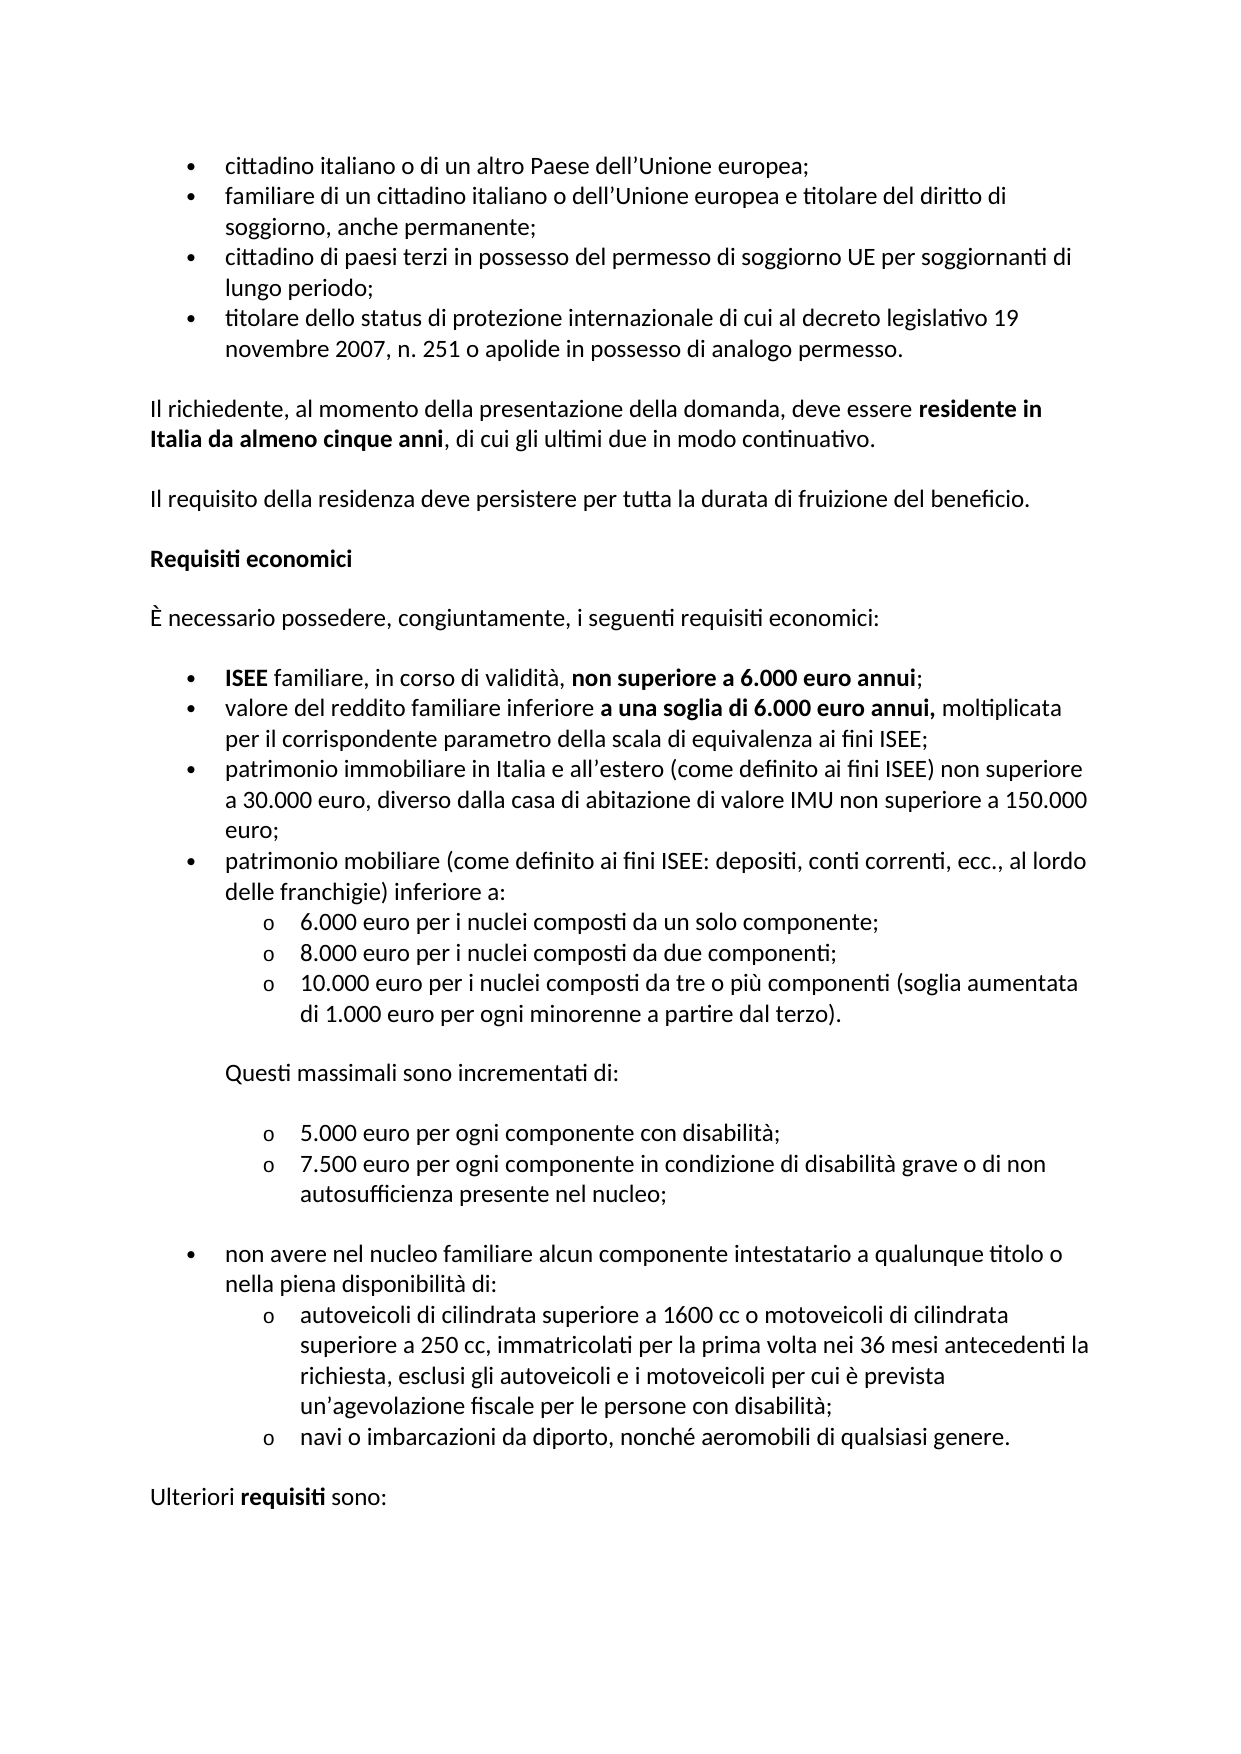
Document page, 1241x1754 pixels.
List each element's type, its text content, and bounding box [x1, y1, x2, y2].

list patrimonio mobiliare (come definito ai fini ISEE: depositi, conti correnti, ecc., al lordo delle franchigie) inferiore a: [187, 845, 1090, 906]
list 5.000 euro per ogni componente con disabilità; [262, 1117, 1090, 1148]
list 10.000 euro per i nuclei composti da tre o più componenti (soglia aumentata di 1.000 euro per ogni minorenne a partire dal terzo). [262, 967, 1090, 1028]
text Requisiti economici [150, 543, 1090, 573]
list autoveicoli di cilindrata superiore a 1600 cc o motoveicoli di cilindrata superiore a 250 cc, immatricolati per la prima volta nei 36 mesi antecedenti la richiesta, esclusi gli autoveicoli e i motoveicoli per cui è prevista un’agevolazione fiscale per le persone con disabilità; [262, 1299, 1090, 1421]
list navi o imbarcazioni da diporto, nonché aeromobili di qualsiasi genere. [262, 1421, 1090, 1452]
list ISEE familiare, in corso di validità, non superiore a 6.000 euro annui; [187, 662, 1090, 693]
list cittadino di paesi terzi in possesso del permesso di soggiorno UE per soggiornanti di lungo periodo; [187, 242, 1090, 303]
text Il richiedente, al momento della presentazione della domanda, deve essere residente in Italia da almeno cinque anni, di cui gli ultimi due in modo continuativo. [150, 393, 1090, 454]
text Ulteriori requisiti sono: [150, 1481, 1090, 1511]
list non avere nel nucleo familiare alcun componente intestatario a qualunque titolo o nella piena disponibilità di: [187, 1238, 1090, 1299]
list familiare di un cittadino italiano o dell’Unione europea e titolare del diritto di soggiorno, anche permanente; [187, 181, 1090, 242]
list 6.000 euro per i nuclei composti da un solo componente; [262, 906, 1090, 937]
list 8.000 euro per i nuclei composti da due componenti; [262, 937, 1090, 967]
text È necessario possedere, congiuntamente, i seguenti requisiti economici: [150, 602, 1090, 633]
list patrimonio immobiliare in Italia e all’estero (come definito ai fini ISEE) non superiore a 30.000 euro, diverso dalla casa di abitazione di valore IMU non superiore a 150.000 euro; [187, 754, 1090, 845]
list valore del reddito familiare inferiore a una soglia di 6.000 euro annui, moltiplicata per il corrispondente parametro della scala di equivalenza ai fini ISEE; [187, 693, 1090, 754]
text Il requisito della residenza deve persistere per tutta la durata di fruizione del beneficio. [150, 483, 1090, 513]
list 7.500 euro per ogni componente in condizione di disabilità grave o di non autosufficienza presente nel nucleo; [262, 1148, 1090, 1209]
text Questi massimali sono incrementati di: [225, 1057, 1090, 1088]
list cittadino italiano o di un altro Paese dell’Unione europea; [187, 150, 1090, 181]
list titolare dello status di protezione internazionale di cui al decreto legislativo 19 novembre 2007, n. 251 o apolide in possesso di analogo permesso. [187, 303, 1090, 364]
